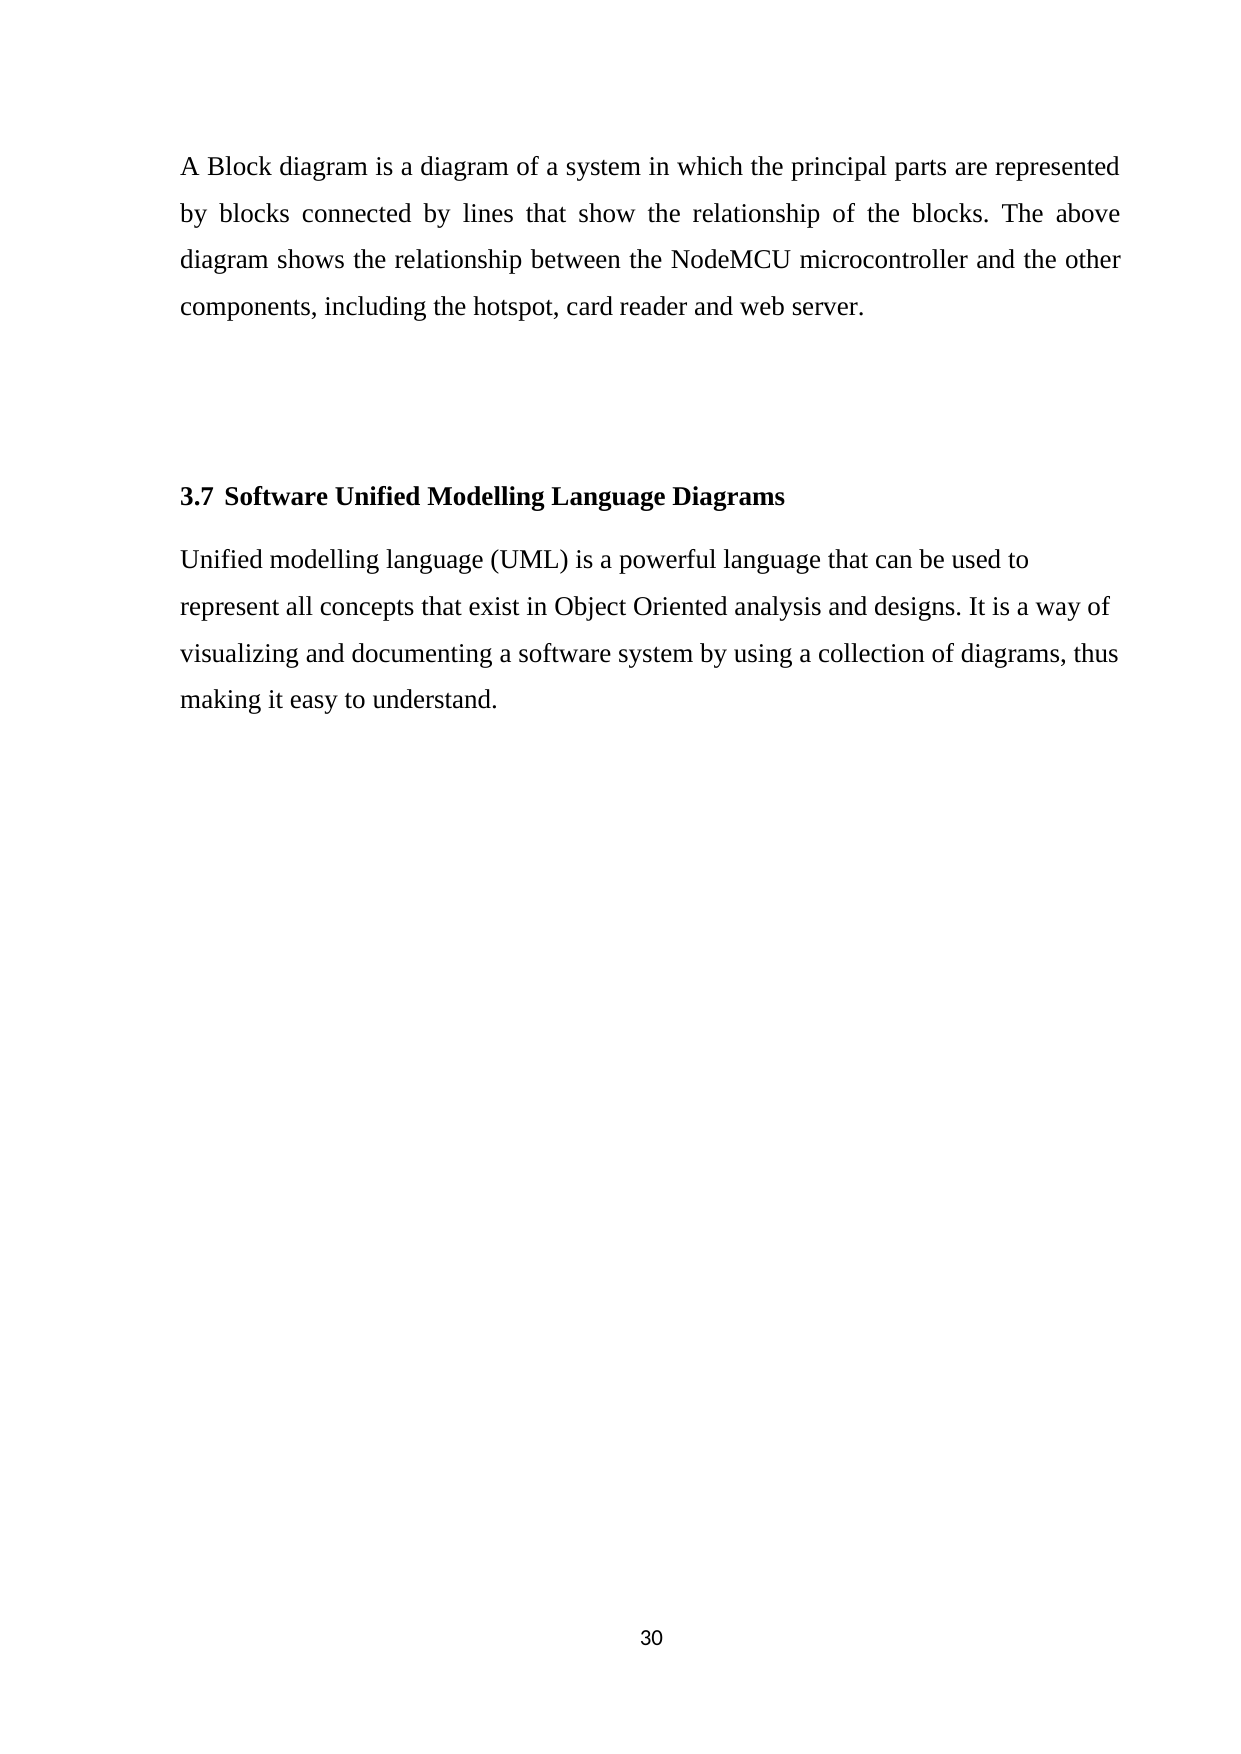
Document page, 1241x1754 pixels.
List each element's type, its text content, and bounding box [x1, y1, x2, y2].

text Unified modelling language (UML) is a powerful language that can be used to represent all concepts that exist in Object Oriented analysis and designs. It is a way of visualizing and documenting a software system by using a collection of diagrams, thus making it easy to understand. [180, 543, 1122, 714]
list Software Unified Modelling Language Diagrams [180, 480, 1122, 511]
text A Block diagram is a diagram of a system in which the principal parts are represented by blocks connected by lines that show the relationship of the blocks. The above diagram shows the relationship between the NodeMCU microcontroller and the other components, including the hotspot, card reader and web server. [180, 150, 1122, 321]
